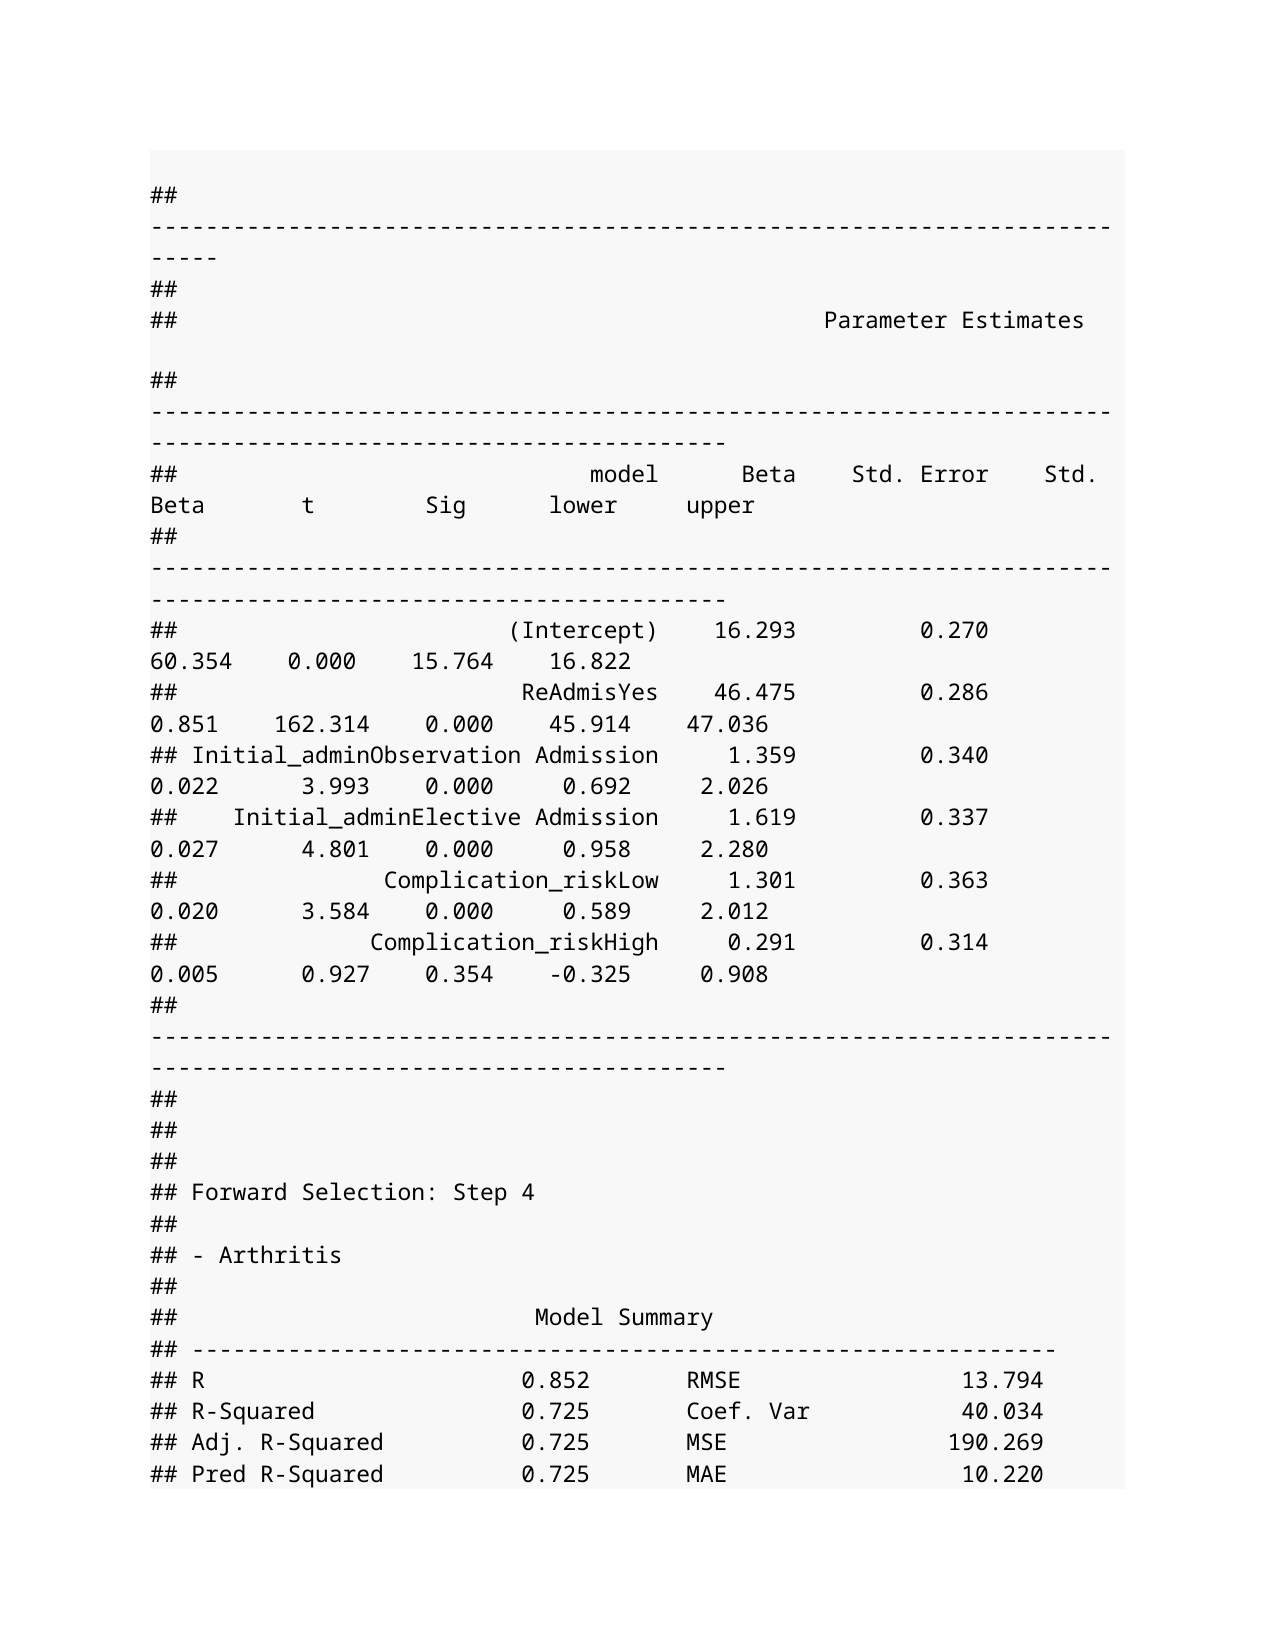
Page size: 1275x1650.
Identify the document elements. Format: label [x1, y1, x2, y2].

text [150, 150, 1125, 1489]
